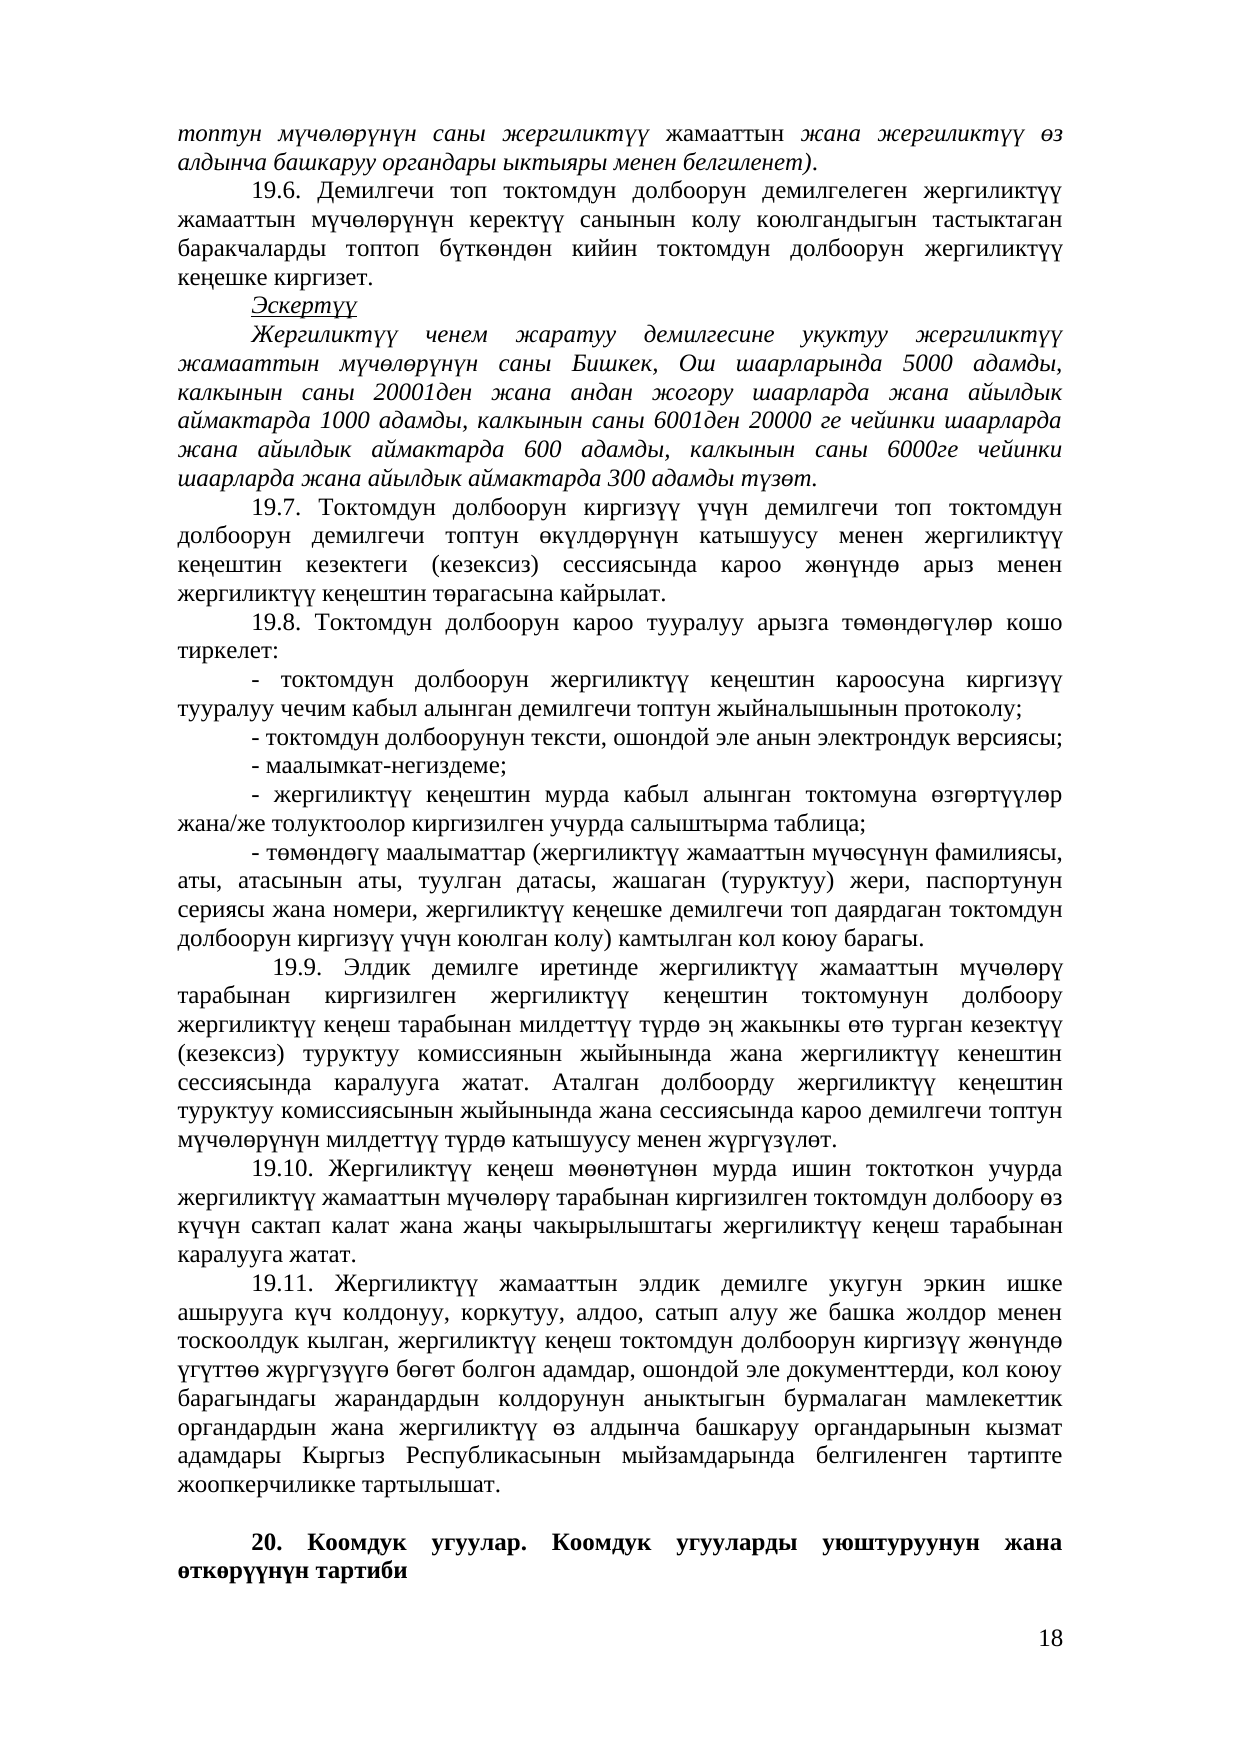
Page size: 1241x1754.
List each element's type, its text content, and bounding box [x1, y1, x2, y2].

text - токтомдун долбоорунун тексти, ошондой эле анын электрондук версиясы; [177, 722, 1063, 751]
text - төмөндөгү маалыматтар (жергиликтүү жамааттын мүчөсүнүн фамилиясы, аты, атасынын аты, туулган датасы, жашаган (туруктуу) жери, паспортунун сериясы жана номери, жергиликтүү кеңешке демилгечи топ даярдаган токтомдун долбоорун киргизүү үчүн коюлган колу) камтылган кол коюу барагы. [177, 837, 1063, 952]
text 19.9. Элдик демилге иретинде жергиликтүү жамааттын мүчөлөрү тарабынан киргизилген жергиликтүү кеңештин токтомунун долбоору жергиликтүү кеңеш тарабынан милдеттүү түрдө эң жакынкы өтө турган кезектүү (кезексиз) туруктуу комиссиянын жыйынында жана жергиликтүү кенештин сессиясында каралууга жатат. Аталган долбоорду жергиликтүү кеңештин туруктуу комиссиясынын жыйынында жана сессиясында кароо демилгечи топтун мүчөлөрүнүн милдеттүү түрдө катышуусу менен жүргүзүлөт. [177, 952, 1063, 1153]
text 19.11. Жергиликтүү жамааттын элдик демилге укугун эркин ишке ашырууга күч колдонуу, коркутуу, алдоо, сатып алуу же башка жолдор менен тоскоолдук кылган, жергиликтүү кеңеш токтомдун долбоорун киргизүү жөнүндө үгүттөө жүргүзүүгө бөгөт болгон адамдар, ошондой эле документтерди, кол коюу барагындагы жарандардын колдорунун аныктыгын бурмалаган мамлекеттик органдардын жана жергиликтүү өз алдынча башкаруу органдарынын кызмат адамдары Кыргыз Республикасынын мыйзамдарында белгиленген тартипте жоопкерчиликке тартылышат. [177, 1268, 1063, 1498]
text Эскертүү [177, 291, 1063, 319]
text - токтомдун долбоорун жергиликтүү кеңештин кароосуна киргизүү тууралуу чечим кабыл алынган демилгечи топтун жыйналышынын протоколу; [177, 664, 1063, 722]
text 20. Коомдук угуулар. Коомдук угууларды уюштуруунун жана өткөрүүнүн тартиби [177, 1527, 1063, 1584]
text 19.8. Токтомдун долбоорун кароо тууралуу арызга төмөндөгүлөр кошо тиркелет: [177, 607, 1063, 664]
text Жергиликтүү ченем жаратуу демилгесине укуктуу жергиликтүү жамааттын мүчөлөрүнүн саны Бишкек, Ош шаарларында 5000 адамды, калкынын саны 20001ден жана андан жогору шаарларда жана айылдык аймактарда 1000 адамды, калкынын саны 6001ден 20000 ге чейинки шаарларда жана айылдык аймактарда 600 адамды, калкынын саны 6000ге чейинки шаарларда жана айылдык аймактарда 300 адамды түзөт. [177, 319, 1063, 492]
text - жергиликтүү кеңештин мурда кабыл алынган токтомуна өзгөртүүлөр жана/же толуктоолор киргизилген учурда салыштырма таблица; [177, 779, 1063, 837]
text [177, 118, 1063, 176]
text 19.10. Жергиликтүү кеңеш мөөнөтүнөн мурда ишин токтоткон учурда жергиликтүү жамааттын мүчөлөрү тарабынан киргизилген токтомдун долбоору өз күчүн сактап калат жана жаңы чакырылыштагы жергиликтүү кеңеш тарабынан каралууга жатат. [177, 1153, 1063, 1268]
text 19.7. Токтомдун долбоорун киргизүү үчүн демилгечи топ токтомдун долбоорун демилгечи топтун өкүлдөрүнүн катышуусу менен жергиликтүү кеңештин кезектеги (кезексиз) сессиясында кароо жөнүндө арыз менен жергиликтүү кеңештин төрагасына кайрылат. [177, 492, 1063, 607]
text - маалымкат-негиздеме; [177, 751, 1063, 779]
text 19.6. Демилгечи топ токтомдун долбоорун демилгелеген жергиликтүү жамааттын мүчөлөрүнүн керектүү санынын колу коюлгандыгын тастыктаган баракчаларды топтоп бүткөндөн кийин токтомдун долбоорун жергиликтүү кеңешке киргизет. [177, 176, 1063, 291]
